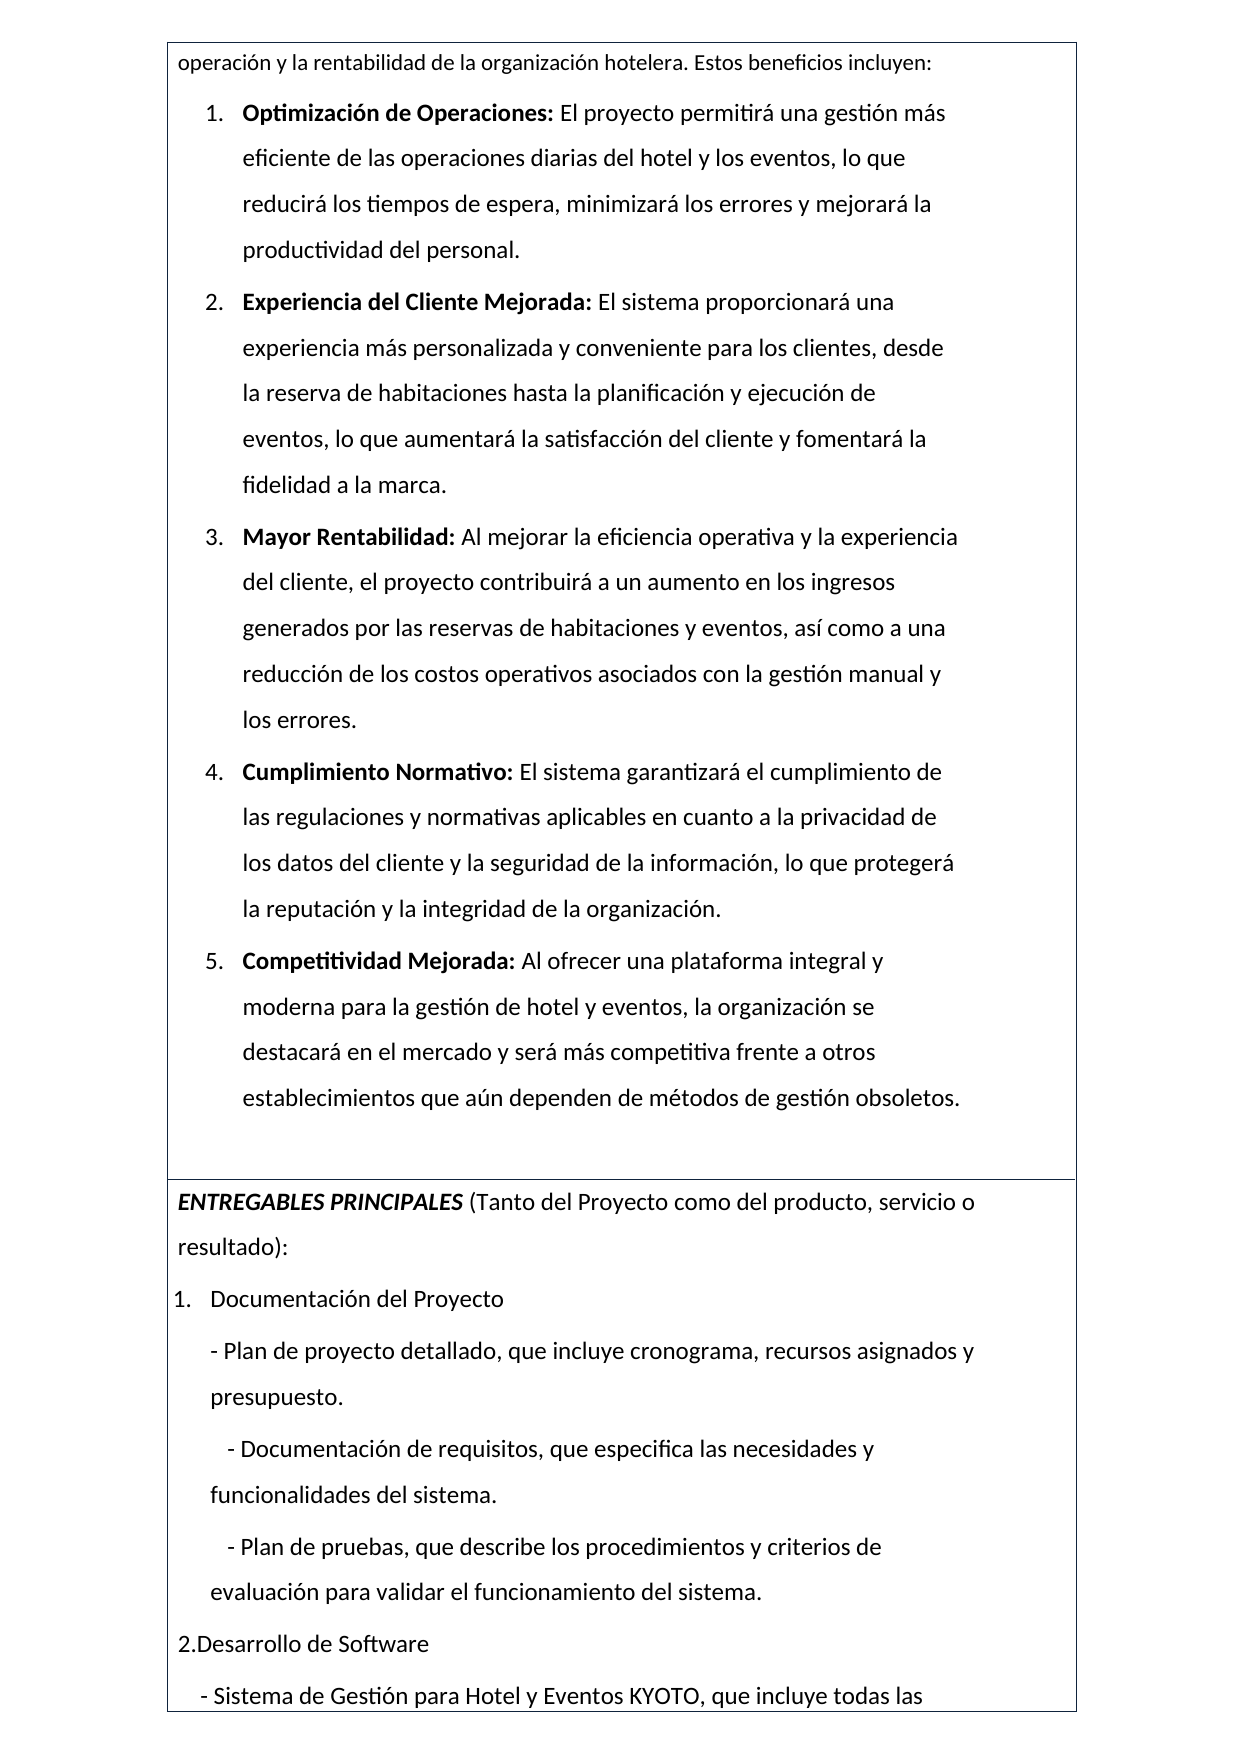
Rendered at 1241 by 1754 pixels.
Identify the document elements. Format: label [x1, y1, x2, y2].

table_cell [168, 43, 1076, 1179]
table_cell [168, 1179, 1076, 1711]
